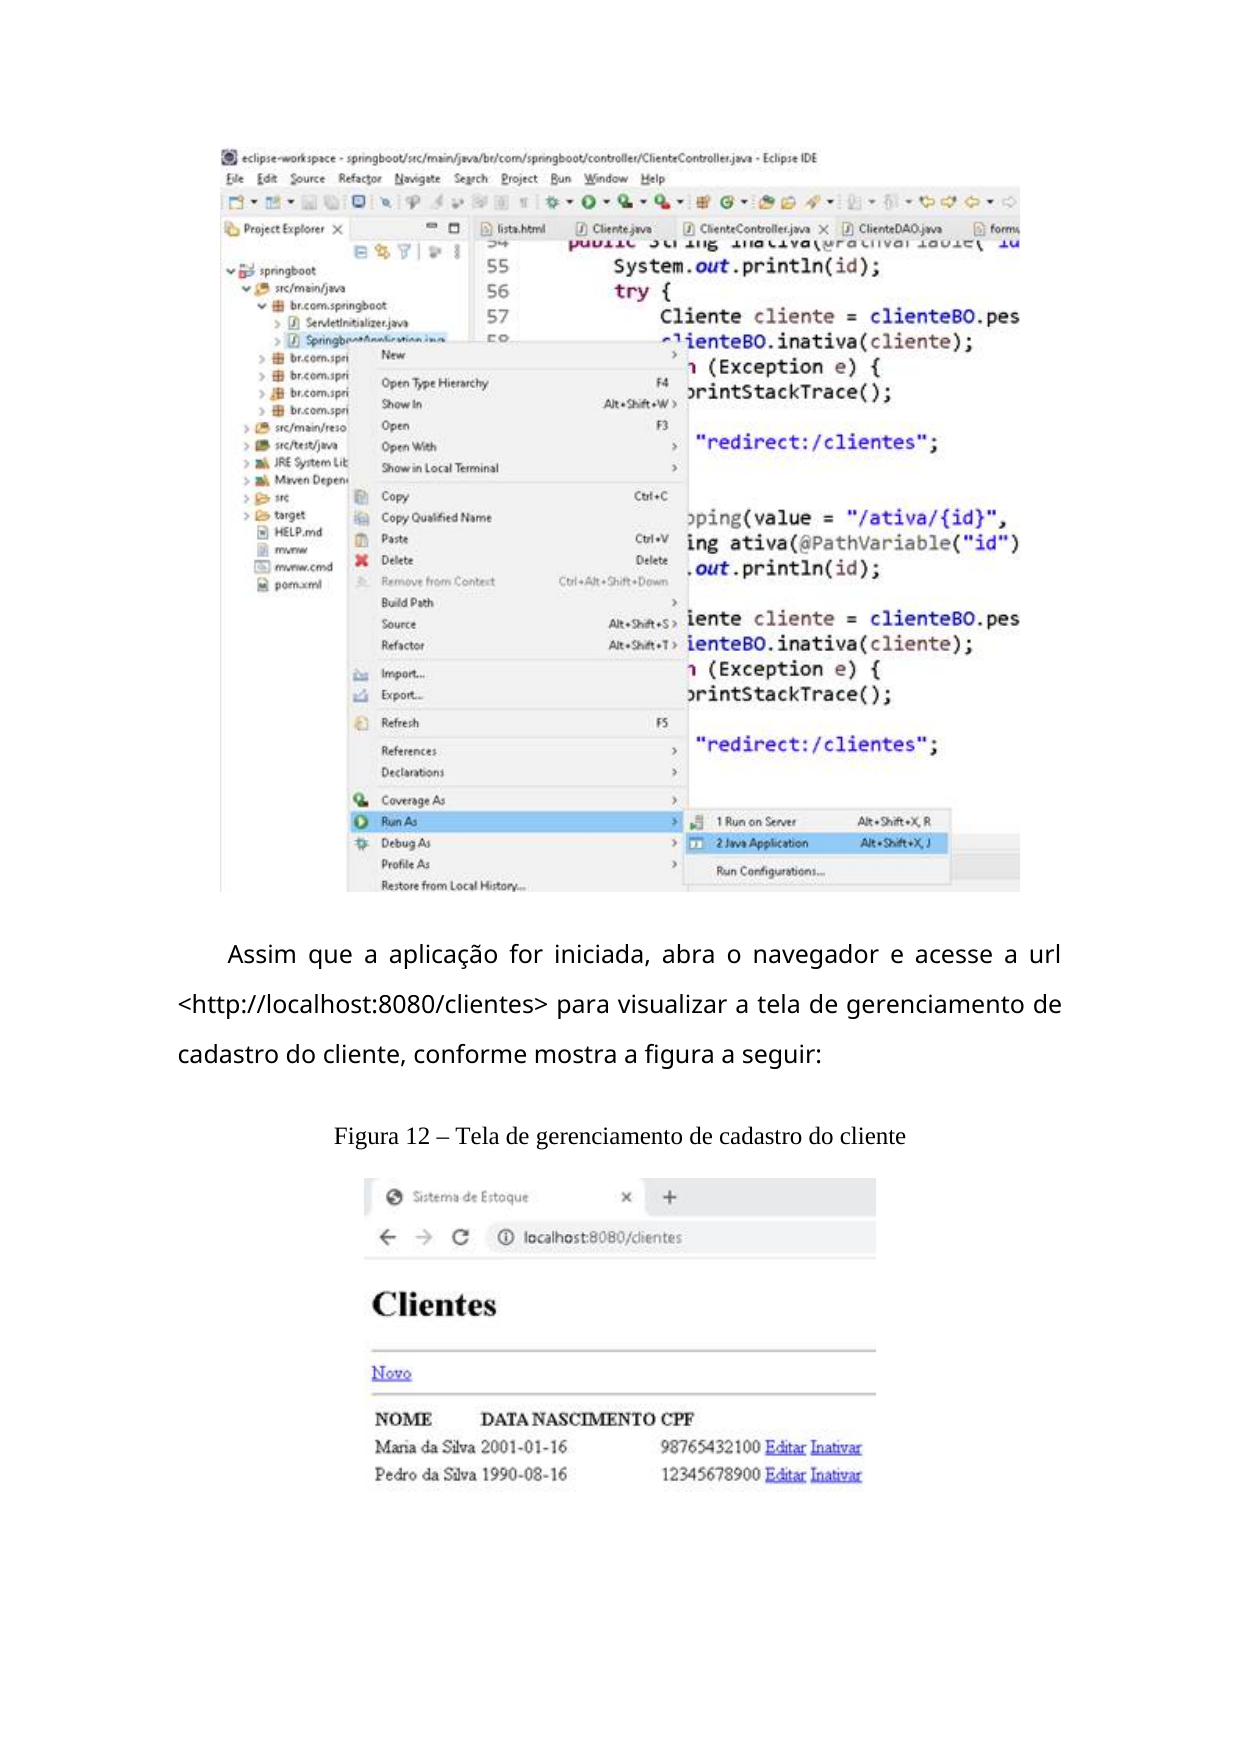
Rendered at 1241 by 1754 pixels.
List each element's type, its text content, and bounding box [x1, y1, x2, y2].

text Figura 12 – Tela de gerenciamento de cadastro do cliente [177, 1100, 1063, 1150]
picture [220, 147, 1020, 892]
picture [363, 1178, 877, 1492]
text Assim que a aplicação for iniciada, abra o navegador e acesse a url <http://localhost:8080/clientes> para visualizar a tela de gerenciamento de cadastro do cliente, conforme mostra a figura a seguir: [177, 921, 1063, 1071]
